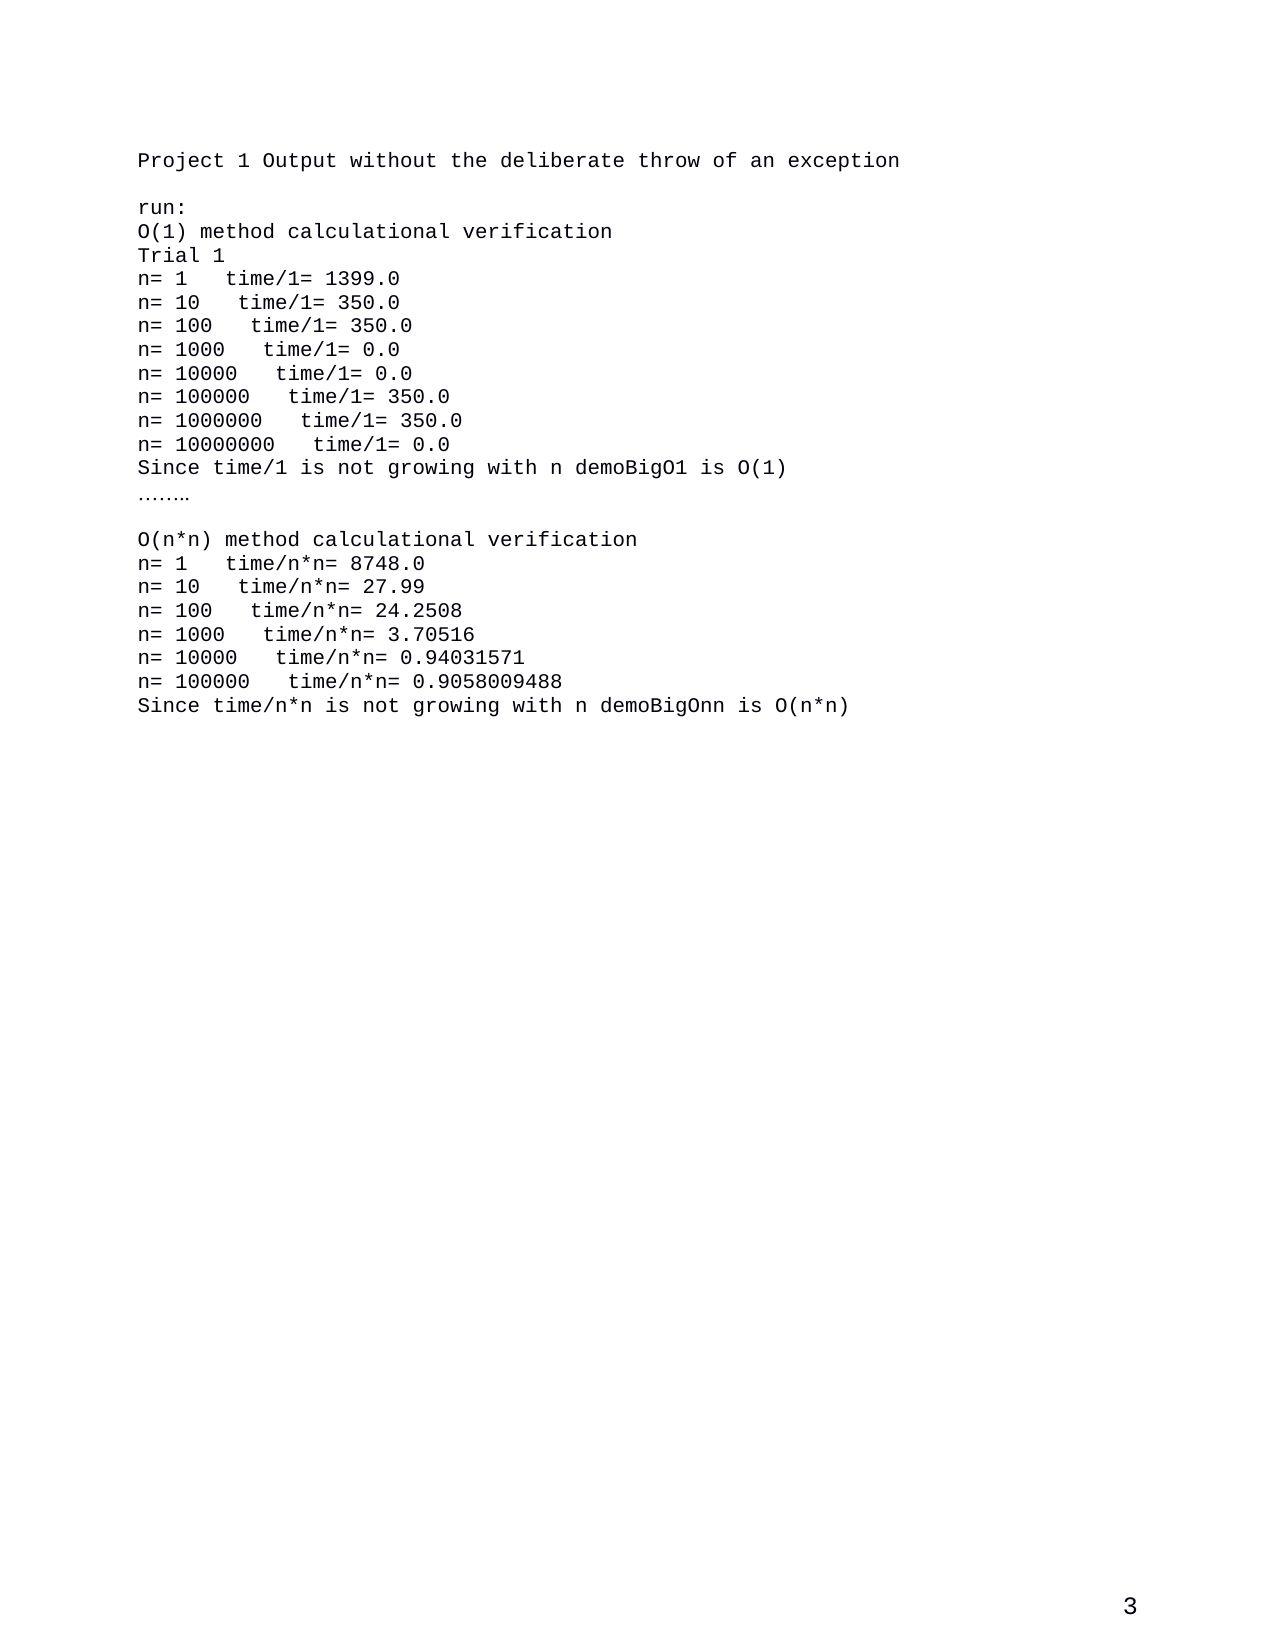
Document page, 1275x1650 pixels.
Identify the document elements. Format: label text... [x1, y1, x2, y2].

text n= 1000 time/1= 0.0 [137, 339, 1138, 363]
text n= 10000 time/1= 0.0 [137, 363, 1138, 386]
text n= 100 time/n*n= 24.2508 [137, 600, 1138, 624]
text n= 10 time/1= 350.0 [137, 292, 1138, 316]
text Trial 1 [137, 244, 1138, 268]
text n= 100000 time/n*n= 0.9058009488 [137, 671, 1138, 695]
text Project 1 Output without the deliberate throw of an exception [137, 150, 1138, 174]
text n= 1000000 time/1= 350.0 [137, 410, 1138, 434]
text n= 100000 time/1= 350.0 [137, 386, 1138, 410]
text …….. [137, 481, 1138, 505]
text n= 1 time/n*n= 8748.0 [137, 553, 1138, 576]
text Since time/1 is not growing with n demoBigO1 is O(1) [137, 457, 1138, 481]
text n= 10000000 time/1= 0.0 [137, 434, 1138, 457]
text O(1) method calculational verification [137, 221, 1138, 244]
text n= 1 time/1= 1399.0 [137, 268, 1138, 292]
text O(n*n) method calculational verification [137, 529, 1138, 553]
text n= 10000 time/n*n= 0.94031571 [137, 647, 1138, 671]
text n= 100 time/1= 350.0 [137, 316, 1138, 339]
text n= 1000 time/n*n= 3.70516 [137, 624, 1138, 647]
text run: [137, 197, 1138, 221]
text n= 10 time/n*n= 27.99 [137, 576, 1138, 600]
text Since time/n*n is not growing with n demoBigOnn is O(n*n) [137, 695, 1138, 718]
